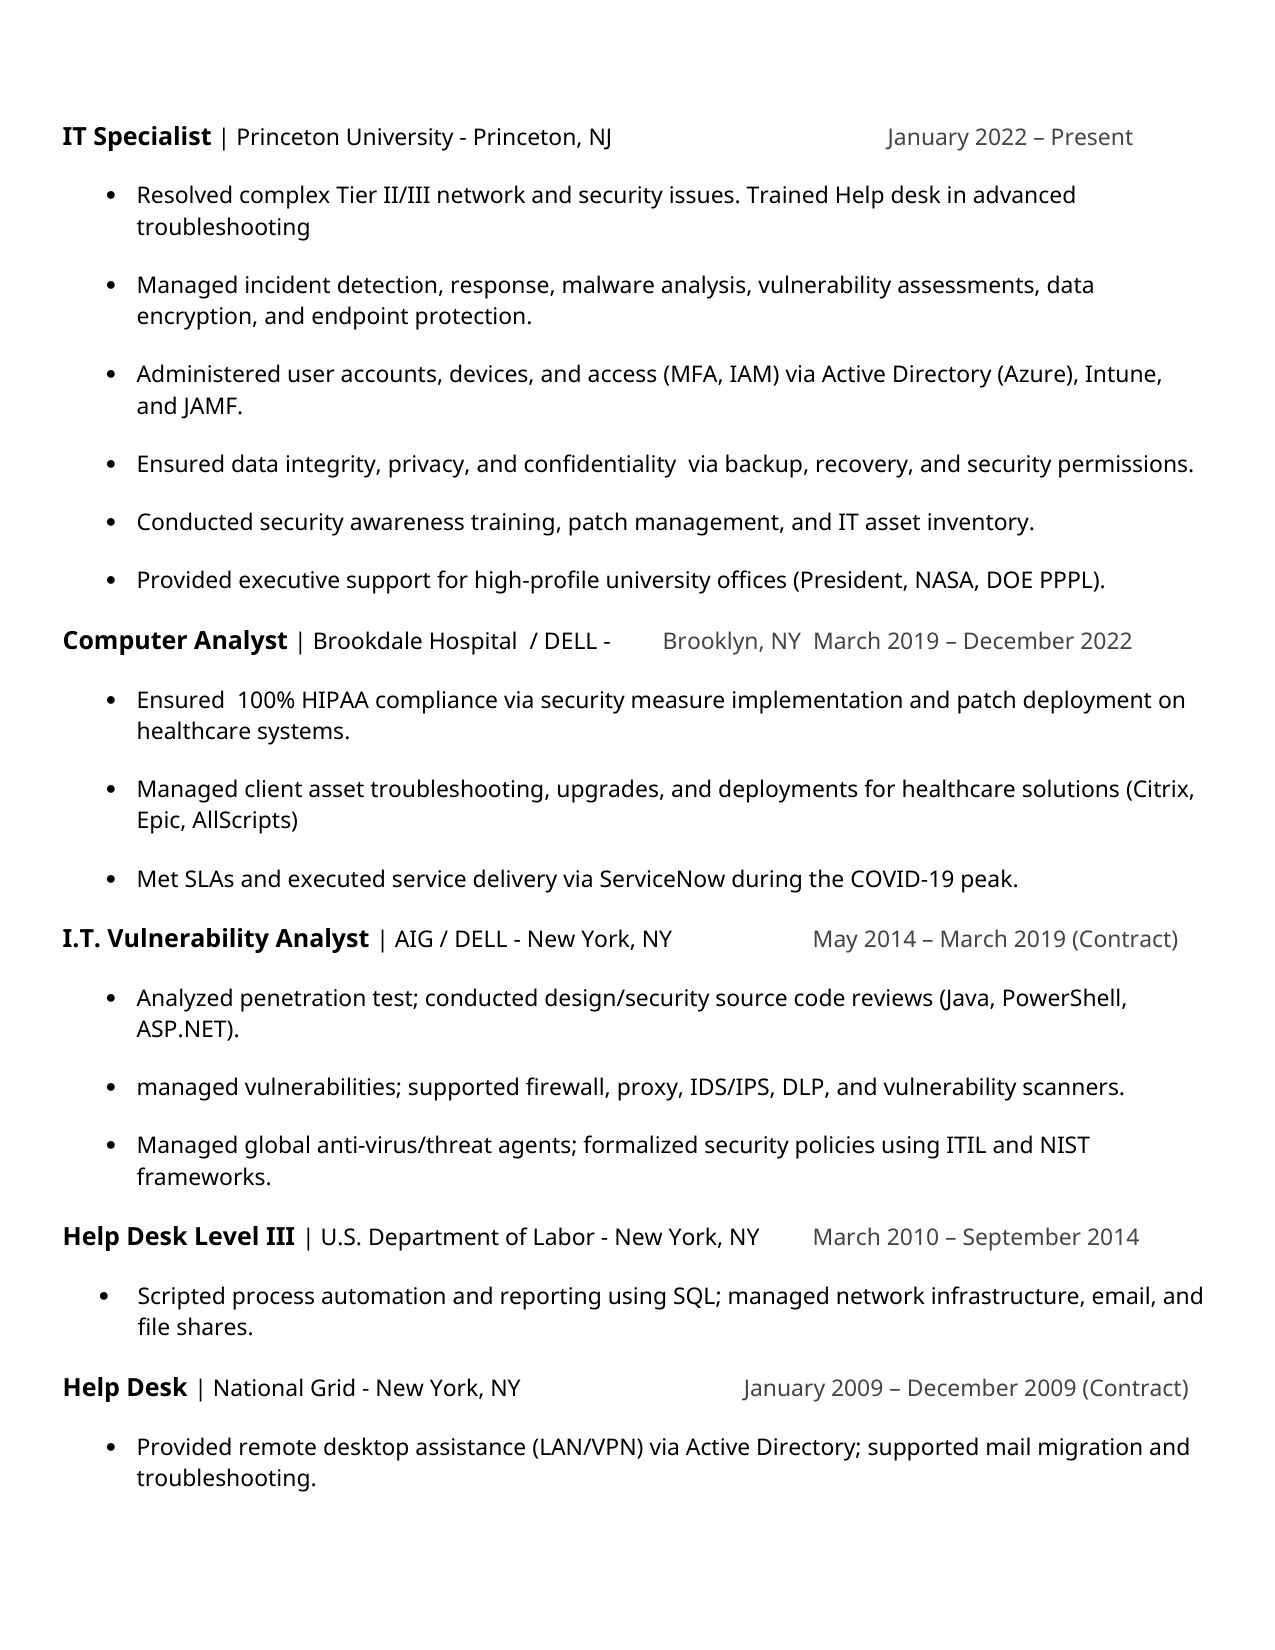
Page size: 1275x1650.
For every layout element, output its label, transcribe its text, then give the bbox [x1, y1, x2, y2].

list Resolved complex Tier II/III network and security issues. Trained Help desk in advanced troubleshooting [107, 179, 1206, 242]
list managed vulnerabilities; supported firewall, proxy, IDS/IPS, DLP, and vulnerability scanners. [107, 1071, 1206, 1102]
text IT Specialist | Princeton University - Princeton, NJ January 2022 – Present [62, 118, 1206, 152]
list Managed client asset troubleshooting, upgrades, and deployments for healthcare solutions (Citrix, Epic, AllScripts) [107, 773, 1206, 836]
list Managed incident detection, response, malware analysis, vulnerability assessments, data encryption, and endpoint protection. [107, 269, 1206, 331]
list Managed global anti-virus/threat agents; formalized security policies using ITIL and NIST frameworks. [107, 1129, 1206, 1192]
list Scripted process automation and reporting using SQL; managed network infrastructure, email, and file shares. [100, 1280, 1206, 1342]
text I.T. Vulnerability Analyst | AIG / DELL - New York, NY May 2014 – March 2019 (Contract) [62, 921, 1206, 955]
text Help Desk Level III | U.S. Department of Labor - New York, NY March 2010 – September 2014 [62, 1219, 1206, 1253]
list Analyzed penetration test; conducted design/security source code reviews (Java, PowerShell, ASP.NET). [107, 982, 1206, 1044]
list Provided executive support for high-profile university offices (President, NASA, DOE PPPL). [107, 564, 1206, 596]
list Ensured data integrity, privacy, and confidentiality via backup, recovery, and security permissions. [107, 448, 1206, 479]
list Met SLAs and executed service delivery via ServiceNow during the COVID-19 peak. [107, 862, 1206, 894]
text Computer Analyst | Brookdale Hospital / DELL - Brooklyn, NY March 2019 – December 2022 [62, 622, 1206, 657]
list Administered user accounts, devices, and access (MFA, IAM) via Active Directory (Azure), Intune, and JAMF. [107, 358, 1206, 421]
list Conducted security awareness training, patch management, and IT asset inventory. [107, 506, 1206, 537]
text Help Desk | National Grid - New York, NY January 2009 – December 2009 (Contract) [62, 1369, 1206, 1403]
list Ensured 100% HIPAA compliance via security measure implementation and patch deployment on healthcare systems. [107, 683, 1206, 746]
list Provided remote desktop assistance (LAN/VPN) via Active Directory; supported mail migration and troubleshooting. [107, 1431, 1206, 1493]
